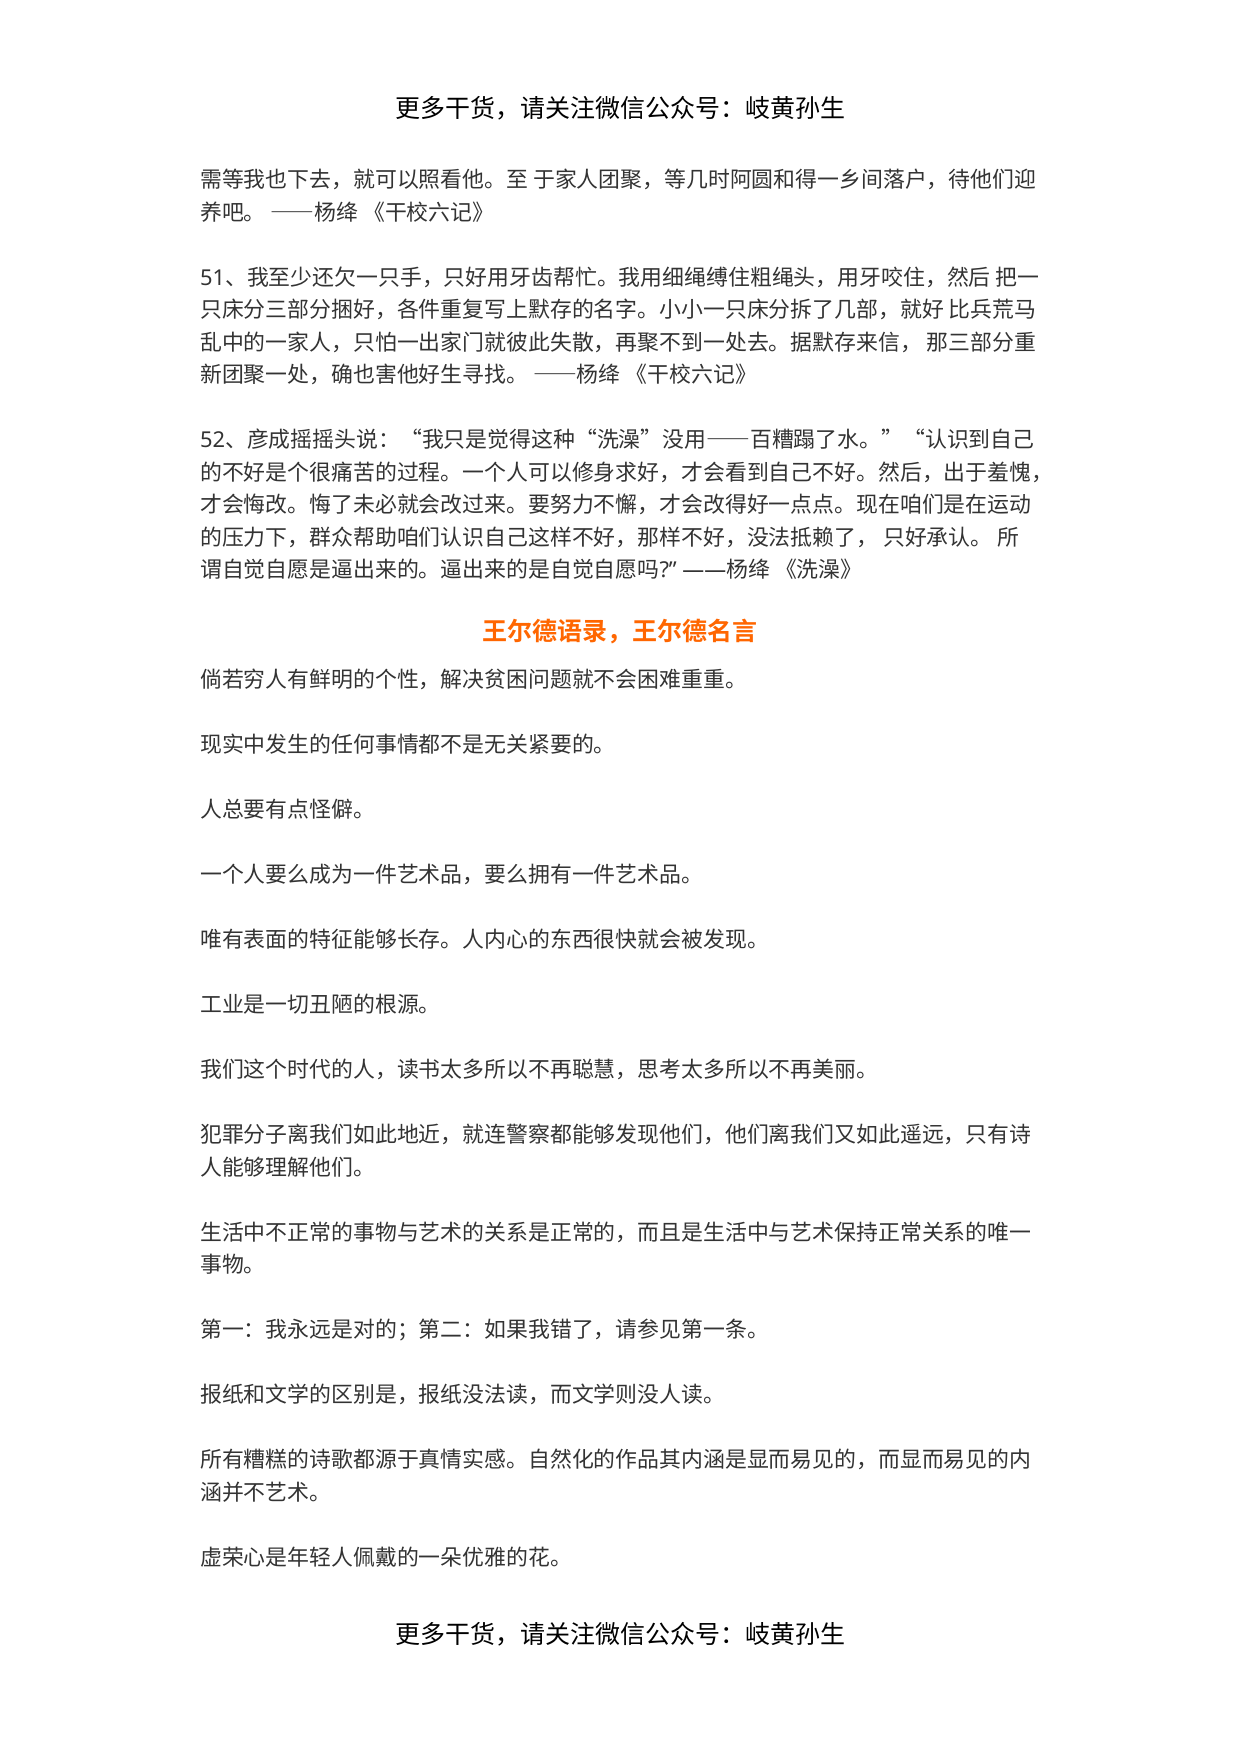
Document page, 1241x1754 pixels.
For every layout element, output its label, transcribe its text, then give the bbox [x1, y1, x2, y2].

text 第一：我永远是对的；第二：如果我错了，请参见第一条。 [200, 1312, 1040, 1344]
text 51、我至少还欠一只手，只好用牙齿帮忙。我用细绳缚住粗绳头，用牙咬住，然后 把一只床分三部分捆好，各件重复写上默存的名字。小小一只床分拆了几部，就好 比兵荒马乱中的一家人，只怕一出家门就彼此失散，再聚不到一处去。据默存来信， 那三部分重新团聚一处，确也害他好生寻找。 ——杨绛 《干校六记》 [200, 259, 1040, 389]
text 虚荣心是年轻人佩戴的一朵优雅的花。 [200, 1539, 1040, 1572]
text 52、彦成摇摇头说：“我只是觉得这种“洗澡”没用——百糟蹋了水。”“认识到自己的不好是个很痛苦的过程。一个人可以修身求好，才会看到自己不好。然后，出于羞愧，才会悔改。悔了未必就会改过来。要努力不懈，才会改得好一点点。现在咱们是在运动的压力下，群众帮助咱们认识自己这样不好，那样不好，没法抵赖了， 只好承认。 所谓自觉自愿是逼出来的。逼出来的是自觉自愿吗?” ——杨绛 《洗澡》 [200, 487, 1040, 584]
text 工业是一切丑陋的根源。 [200, 987, 1040, 1019]
subtitle 王尔德语录，王尔德名言 [187, 597, 1053, 662]
text 报纸和文学的区别是，报纸没法读，而文学则没人读。 [200, 1377, 1040, 1409]
text 犯罪分子离我们如此地近，就连警察都能够发现他们，他们离我们又如此遥远，只有诗人能够理解他们。 [200, 1117, 1040, 1182]
text 人总要有点怪僻。 [200, 792, 1040, 824]
text 我们这个时代的人，读书太多所以不再聪慧，思考太多所以不再美丽。 [200, 1052, 1040, 1084]
text 一个人要么成为一件艺术品，要么拥有一件艺术品。 [200, 857, 1040, 889]
text 所有糟糕的诗歌都源于真情实感。自然化的作品其内涵是显而易见的，而显而易见的内涵并不艺术。 [200, 1442, 1040, 1507]
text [200, 162, 1040, 227]
text 唯有表面的特征能够长存。人内心的东西很快就会被发现。 [200, 922, 1040, 954]
text 现实中发生的任何事情都不是无关紧要的。 [200, 727, 1040, 759]
text 生活中不正常的事物与艺术的关系是正常的，而且是生活中与艺术保持正常关系的唯一事物。 [200, 1214, 1040, 1279]
text 倘若穷人有鲜明的个性，解决贫困问题就不会困难重重。 [200, 662, 1040, 694]
text 52、彦成摇摇头说：“我只是觉得这种“洗澡”没用——百糟蹋了水。”“认识到自己的不好是个很痛苦的过程。一个人可以修身求好，才会看到自己不好。然后，出于羞愧，才会悔改。悔了未必就会改过来。要努力不懈，才会改得好一点点。现在咱们是在运动的压力下，群众帮助咱们认识自己这样不好，那样不好，没法抵赖了， 只好承认。 所谓自觉自愿是逼出来的。逼出来的是自觉自愿吗?” ——杨绛 《洗澡》 [200, 422, 1040, 455]
